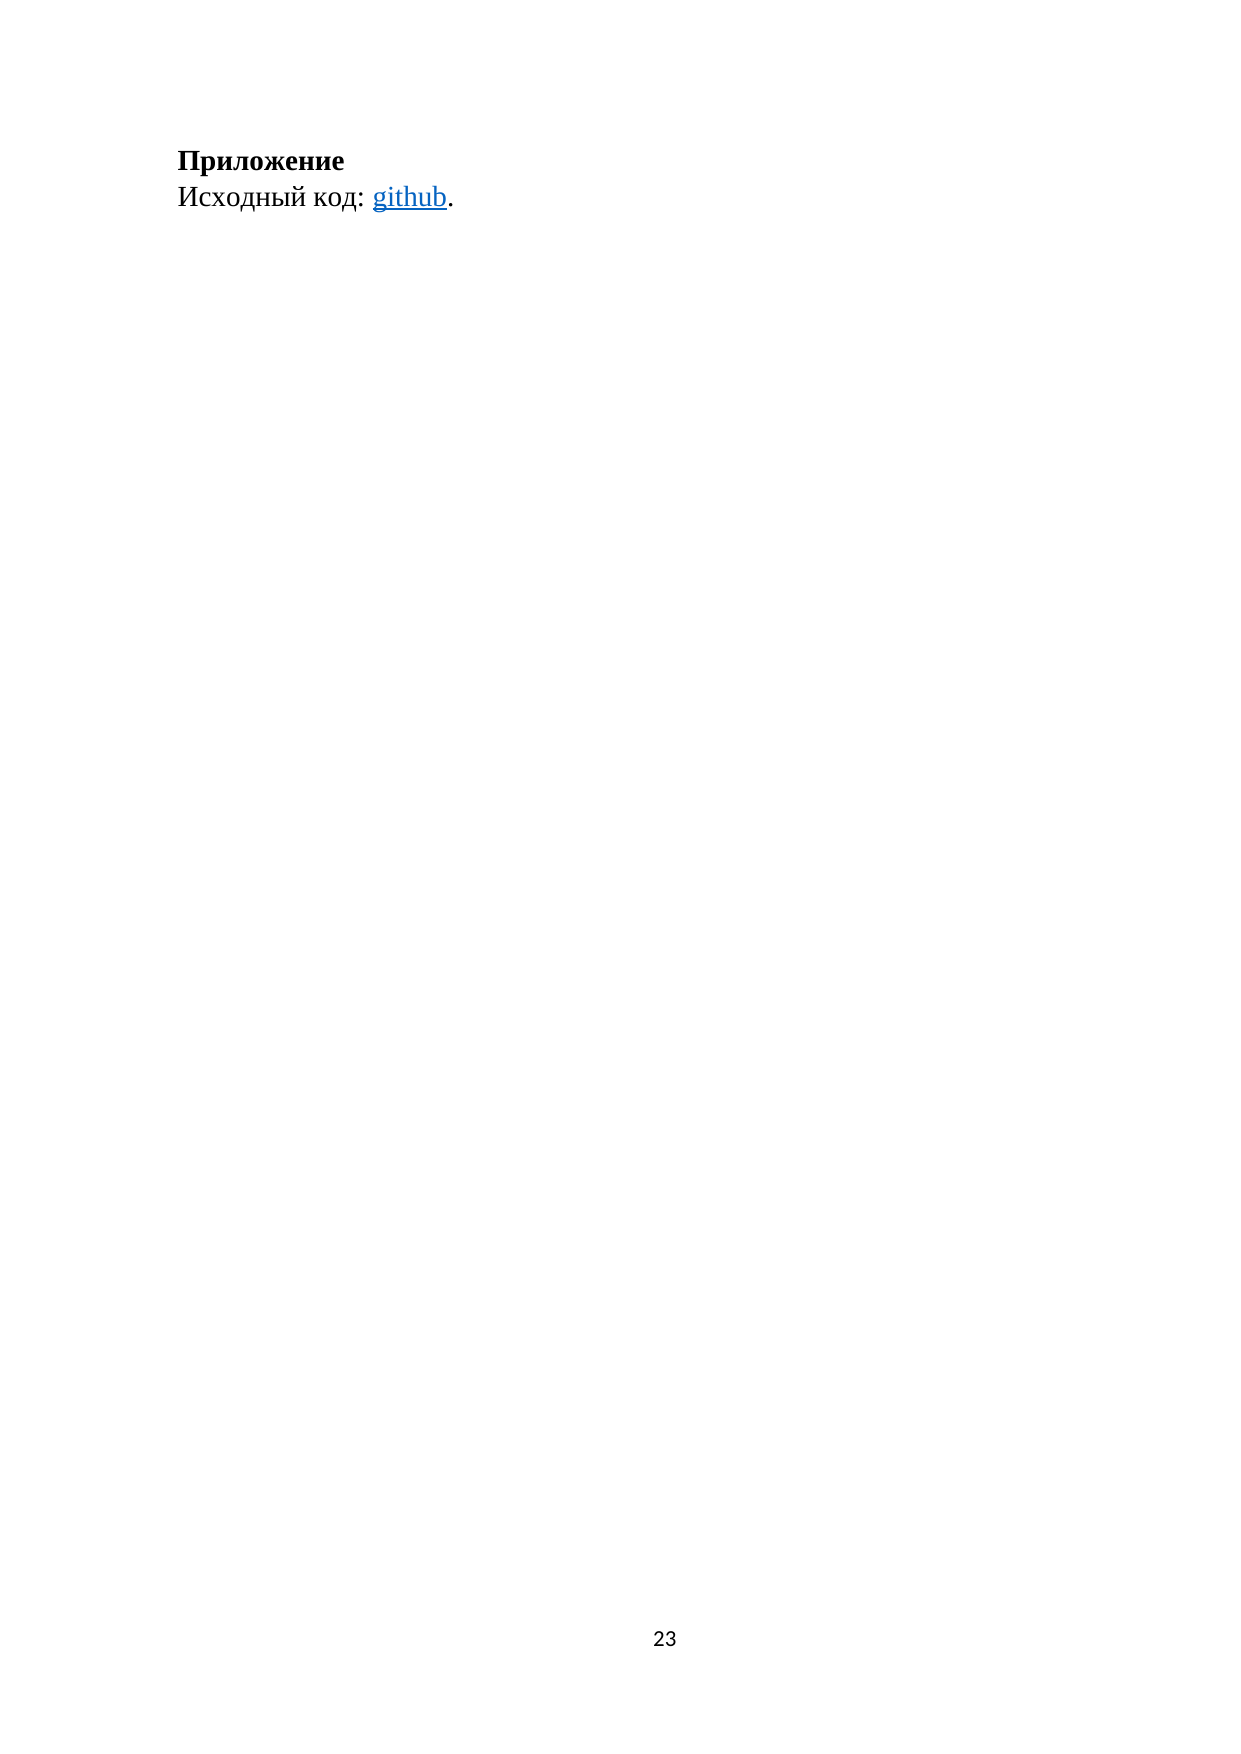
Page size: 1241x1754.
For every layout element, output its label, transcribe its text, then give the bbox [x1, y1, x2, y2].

text Исходный код: github. [177, 179, 1152, 213]
subtitle Приложение [177, 143, 1152, 177]
